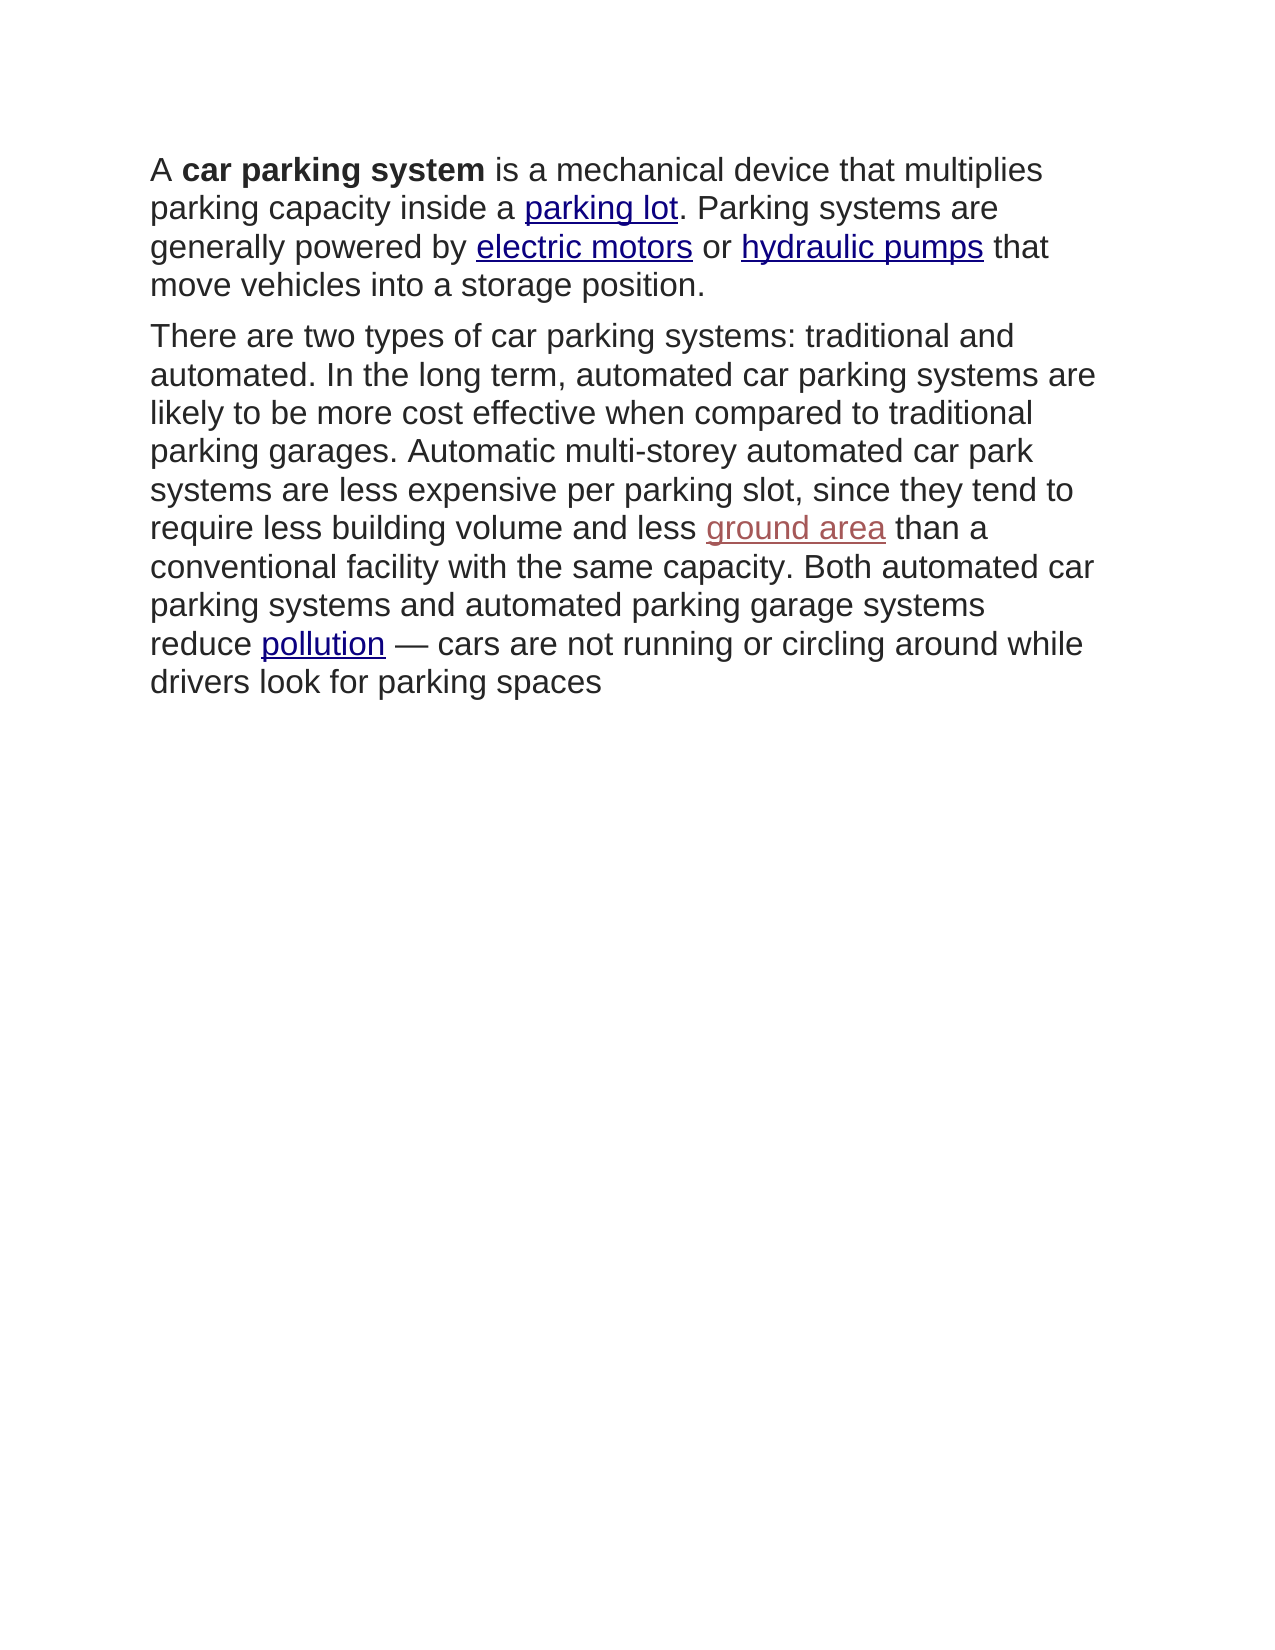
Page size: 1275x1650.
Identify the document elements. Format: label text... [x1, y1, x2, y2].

text A car parking system is a mechanical device that multiplies parking capacity inside a parking lot. Parking systems are generally powered by electric motors or hydraulic pumps that move vehicles into a storage position. [150, 150, 1125, 304]
text There are two types of car parking systems: traditional and automated. In the long term, automated car parking systems are likely to be more cost effective when compared to traditional parking garages. Automatic multi-storey automated car park systems are less expensive per parking slot, since they tend to require less building volume and less ground area than a conventional facility with the same capacity. Both automated car parking systems and automated parking garage systems reduce pollution — cars are not running or circling around while drivers look for parking spaces [150, 316, 1125, 701]
